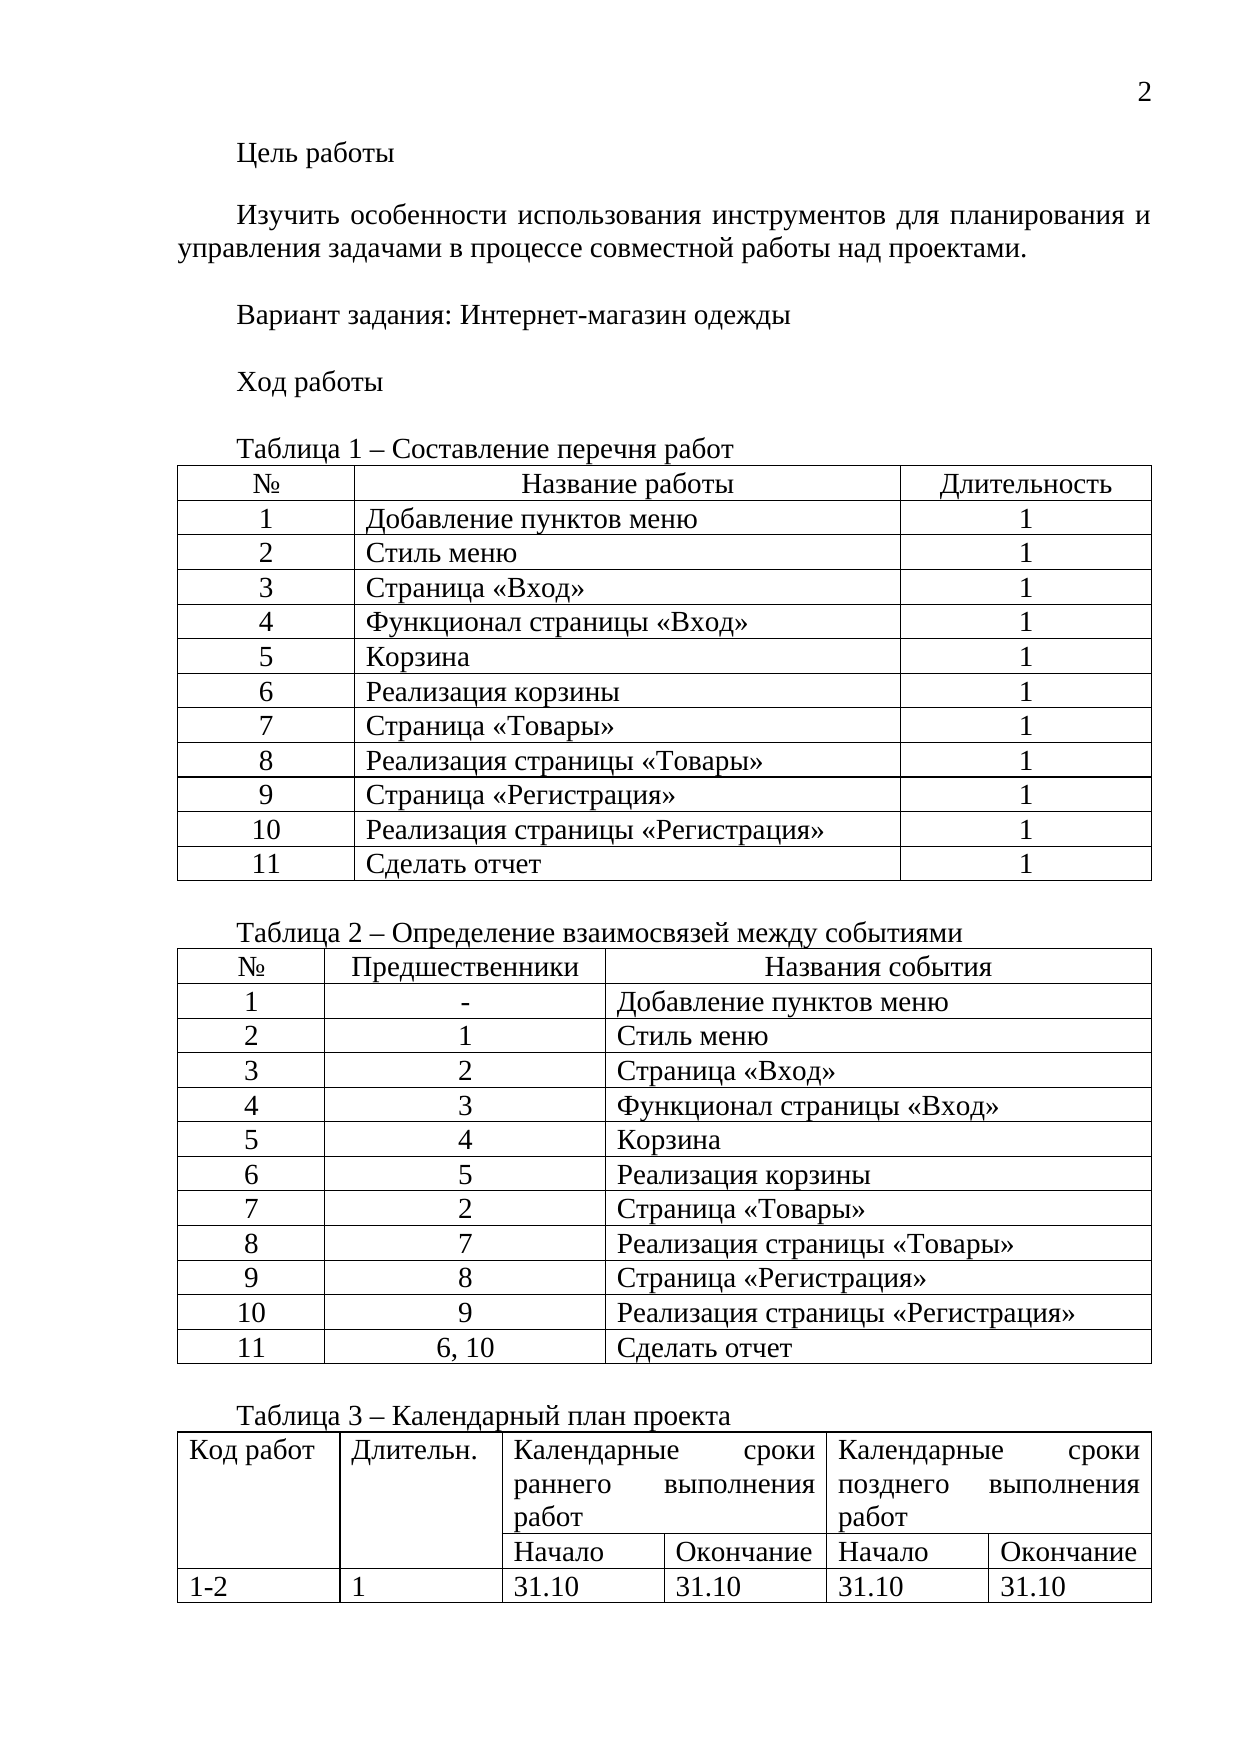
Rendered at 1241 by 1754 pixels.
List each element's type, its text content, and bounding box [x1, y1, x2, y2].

table_cell 1 [901, 535, 1151, 569]
table_cell Реализация страницы «Товары» [355, 743, 900, 776]
table_cell Корзина [606, 1122, 1151, 1156]
table_cell Страница «Вход» [355, 570, 900, 603]
table_cell 8 [325, 1261, 605, 1294]
table_cell 1 [901, 847, 1151, 880]
table_cell 2 [325, 1191, 605, 1225]
table_cell 9 [178, 1261, 324, 1294]
table_cell Добавление пунктов меню [606, 984, 1151, 1017]
table_header Календарные сроки позднего выполнения работ [827, 1433, 1151, 1533]
table_header Названия события [606, 949, 1151, 983]
text Цель работы [177, 135, 1152, 169]
table_header Длительность [901, 466, 1151, 500]
table_cell 11 [178, 847, 354, 880]
table_cell 2 [325, 1053, 605, 1087]
table_cell Окончание [665, 1534, 826, 1568]
table_header № [178, 949, 324, 983]
table_cell 31.10 [989, 1569, 1151, 1602]
table_cell Реализация страницы «Регистрация» [355, 812, 900, 846]
table_cell 1 [901, 570, 1151, 603]
table_cell Страница «Товары» [355, 708, 900, 742]
table_cell 1 [901, 708, 1151, 742]
table_header № [178, 466, 354, 500]
text Вариант задания: Интернет-магазин одежды [177, 297, 1152, 331]
table_cell 1 [325, 1019, 605, 1052]
table_cell 6 [178, 1157, 324, 1190]
table_cell Сделать отчет [355, 847, 900, 880]
table_cell Реализация корзины [355, 674, 900, 707]
table_cell Реализация корзины [606, 1157, 1151, 1190]
table_cell Реализация страницы «Регистрация» [606, 1295, 1151, 1329]
table_header Название работы [355, 466, 900, 500]
table_cell 5 [178, 1122, 324, 1156]
table_cell Страница «Регистрация» [606, 1261, 1151, 1294]
table_cell Стиль меню [355, 535, 900, 569]
table_cell 1 [901, 743, 1151, 776]
table_cell 1 [901, 605, 1151, 638]
table_cell 7 [178, 1191, 324, 1225]
table_cell 8 [178, 1226, 324, 1259]
table_cell 3 [325, 1088, 605, 1121]
table_cell 1 [901, 778, 1151, 811]
table_cell 1 [901, 674, 1151, 707]
text Изучить особенности использования инструментов для планирования и управления задачами в процессе совместной работы над проектами. [177, 197, 1152, 264]
table_cell 7 [178, 708, 354, 742]
table_cell 2 [178, 535, 354, 569]
table_cell 1 [901, 501, 1151, 534]
table_cell 1-2 [178, 1569, 339, 1602]
table_cell Страница «Регистрация» [355, 778, 900, 811]
table_cell 10 [178, 1295, 324, 1329]
text Таблица 1 – Составление перечня работ [177, 432, 1152, 465]
table_cell 4 [325, 1122, 605, 1156]
table_cell 31.10 [503, 1569, 664, 1602]
table_cell Стиль меню [606, 1019, 1151, 1052]
table_cell Начало [827, 1534, 988, 1568]
table_cell - [325, 984, 605, 1017]
table_cell 6 [178, 674, 354, 707]
table_header Код работ [178, 1433, 339, 1568]
table_cell 5 [178, 639, 354, 673]
table_cell Начало [503, 1534, 664, 1568]
table_cell 1 [901, 812, 1151, 846]
table_cell 8 [178, 743, 354, 776]
table_cell 4 [178, 1088, 324, 1121]
table_cell Корзина [355, 639, 900, 673]
table_cell 31.10 [665, 1569, 826, 1602]
table_cell 9 [325, 1295, 605, 1329]
table_cell 1 [178, 501, 354, 534]
table_cell 6, 10 [325, 1330, 605, 1363]
table_cell 1 [178, 984, 324, 1017]
table_cell 9 [178, 778, 354, 811]
table_cell 3 [178, 1053, 324, 1087]
table_cell 7 [325, 1226, 605, 1259]
table_header Длительн. [341, 1433, 502, 1568]
table_cell 10 [178, 812, 354, 846]
text Таблица 3 – Календарный план проекта [177, 1398, 1152, 1431]
table_cell Сделать отчет [606, 1330, 1151, 1363]
table_cell 31.10 [827, 1569, 988, 1602]
table_cell Добавление пунктов меню [355, 501, 900, 534]
table_header Предшественники [325, 949, 605, 983]
table_cell 1 [901, 639, 1151, 673]
table_cell Реализация страницы «Товары» [606, 1226, 1151, 1259]
table_cell Страница «Товары» [606, 1191, 1151, 1225]
table_cell 3 [178, 570, 354, 603]
table_cell 2 [178, 1019, 324, 1052]
table_cell Функционал страницы «Вход» [355, 605, 900, 638]
table_header Календарные сроки раннего выполнения работ [503, 1433, 826, 1533]
table_cell 1 [341, 1569, 502, 1602]
table_cell 4 [178, 605, 354, 638]
table_cell Окончание [989, 1534, 1151, 1568]
table_cell 11 [178, 1330, 324, 1363]
table_cell 5 [325, 1157, 605, 1190]
text Ход работы [177, 364, 1152, 398]
table_cell Страница «Вход» [606, 1053, 1151, 1087]
table_cell Функционал страницы «Вход» [606, 1088, 1151, 1121]
text Таблица 2 – Определение взаимосвязей между событиями [177, 915, 1152, 948]
